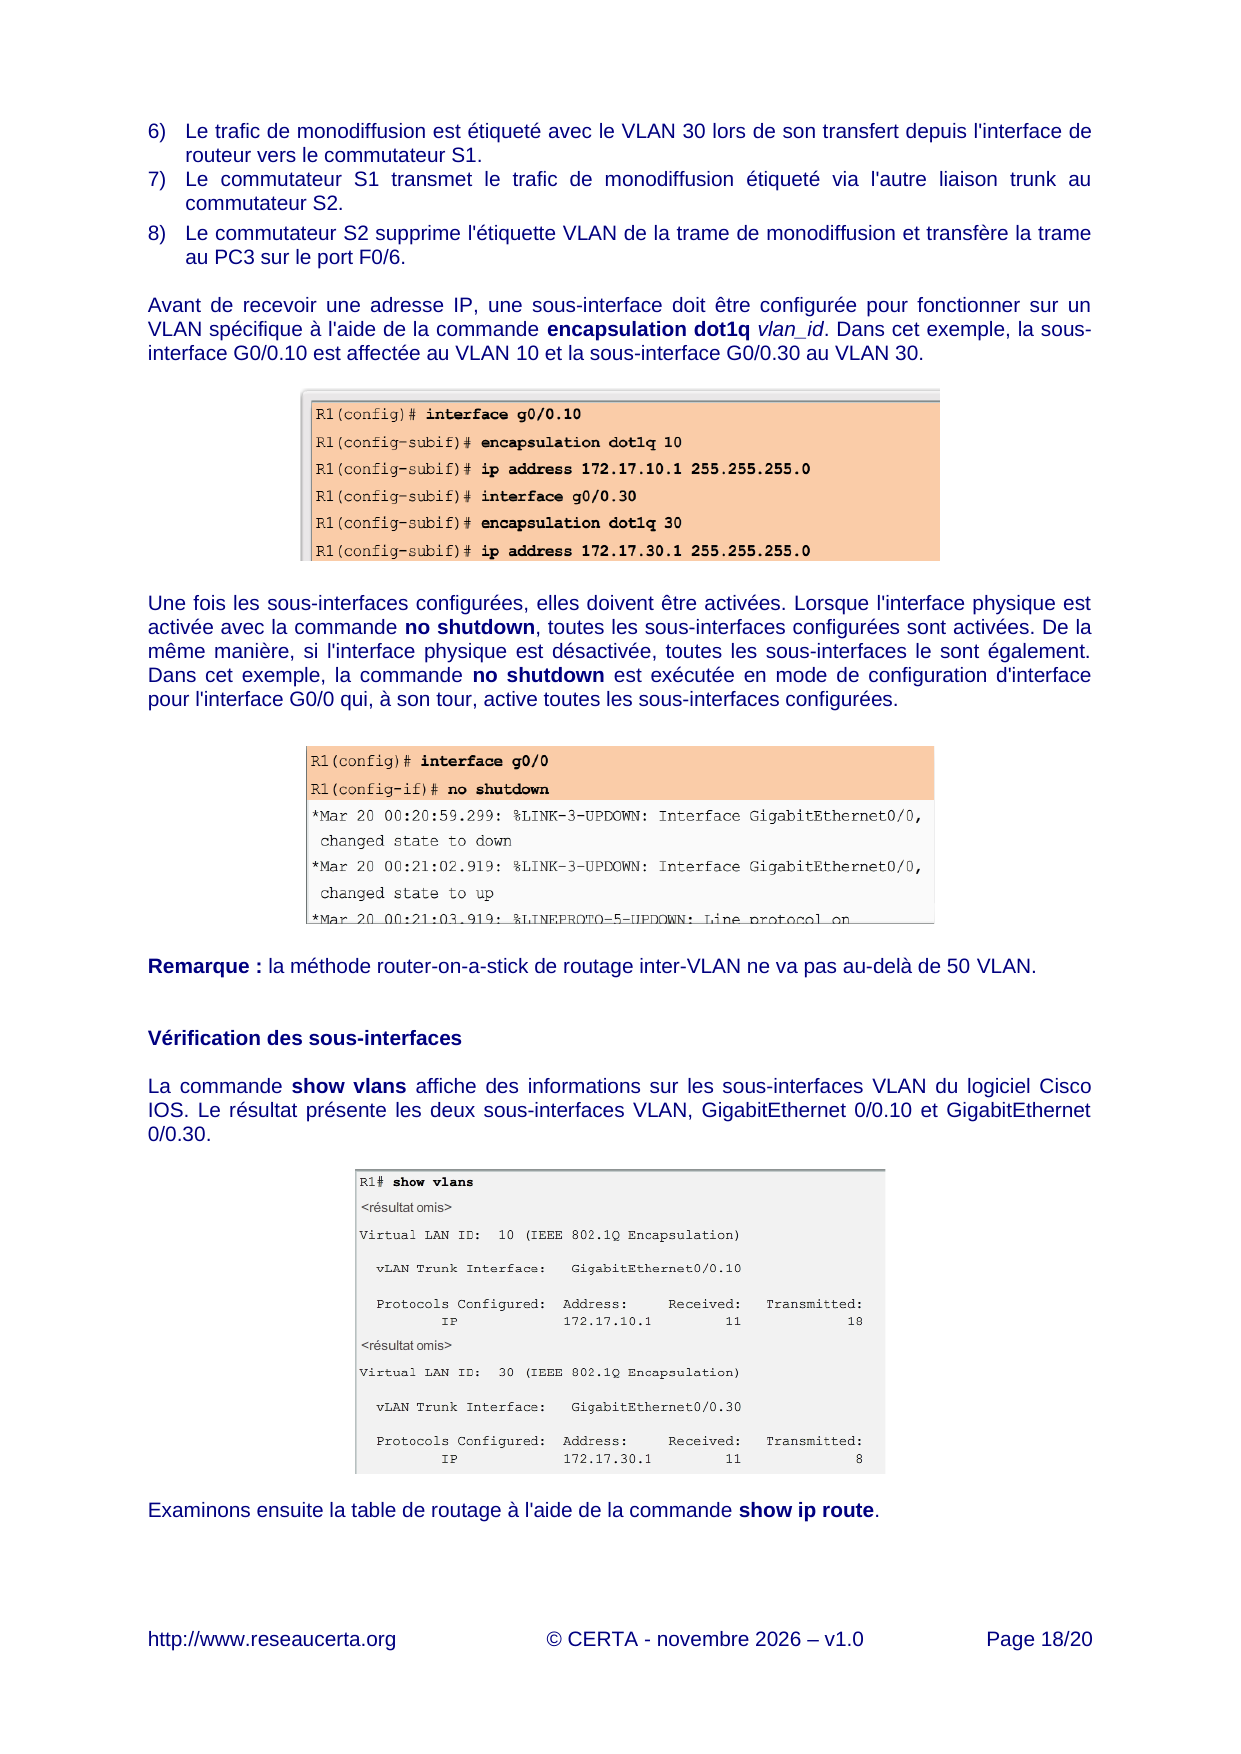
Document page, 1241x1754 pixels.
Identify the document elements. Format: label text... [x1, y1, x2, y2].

list Le commutateur S1 transmet le trafic de monodiffusion étiqueté via l'autre liaison trunk au commutateur S2. [148, 167, 1092, 214]
picture [306, 746, 935, 924]
text Examinons ensuite la table de routage à l'aide de la commande show ip route. [148, 1498, 1092, 1522]
text Remarque : la méthode router-on-a-stick de routage inter-VLAN ne va pas au-delà de 50 VLAN. [148, 954, 1092, 978]
text Avant de recevoir une adresse IP, une sous-interface doit être configurée pour fonctionner sur un VLAN spécifique à l'aide de la commande encapsulation dot1q vlan_id. Dans cet exemple, la sous-interface G0/0.10 est affectée au VLAN 10 et la sous-interface G0/0.30 au VLAN 30. [148, 293, 1092, 364]
subtitle Vérification des sous-interfaces [148, 1026, 1092, 1049]
list Le trafic de monodiffusion est étiqueté avec le VLAN 30 lors de son transfert depuis l'interface de routeur vers le commutateur S1. [148, 119, 1092, 167]
picture [300, 388, 940, 561]
text La commande show vlans affiche des informations sur les sous-interfaces VLAN du logiciel Cisco IOS. Le résultat présente les deux sous-interfaces VLAN, GigabitEthernet 0/0.10 et GigabitEthernet 0/0.30. [148, 1073, 1092, 1145]
text Une fois les sous-interfaces configurées, elles doivent être activées. Lorsque l'interface physique est activée avec la commande no shutdown, toutes les sous-interfaces configurées sont activées. De la même manière, si l'interface physique est désactivée, toutes les sous-interfaces le sont également. Dans cet exemple, la commande no shutdown est exécutée en mode de configuration d'interface pour l'interface G0/0 qui, à son tour, active toutes les sous-interfaces configurées. [148, 591, 1092, 710]
picture [355, 1169, 886, 1474]
list Le commutateur S2 supprime l'étiquette VLAN de la trame de monodiffusion et transfère la trame au PC3 sur le port F0/6. [148, 221, 1092, 269]
